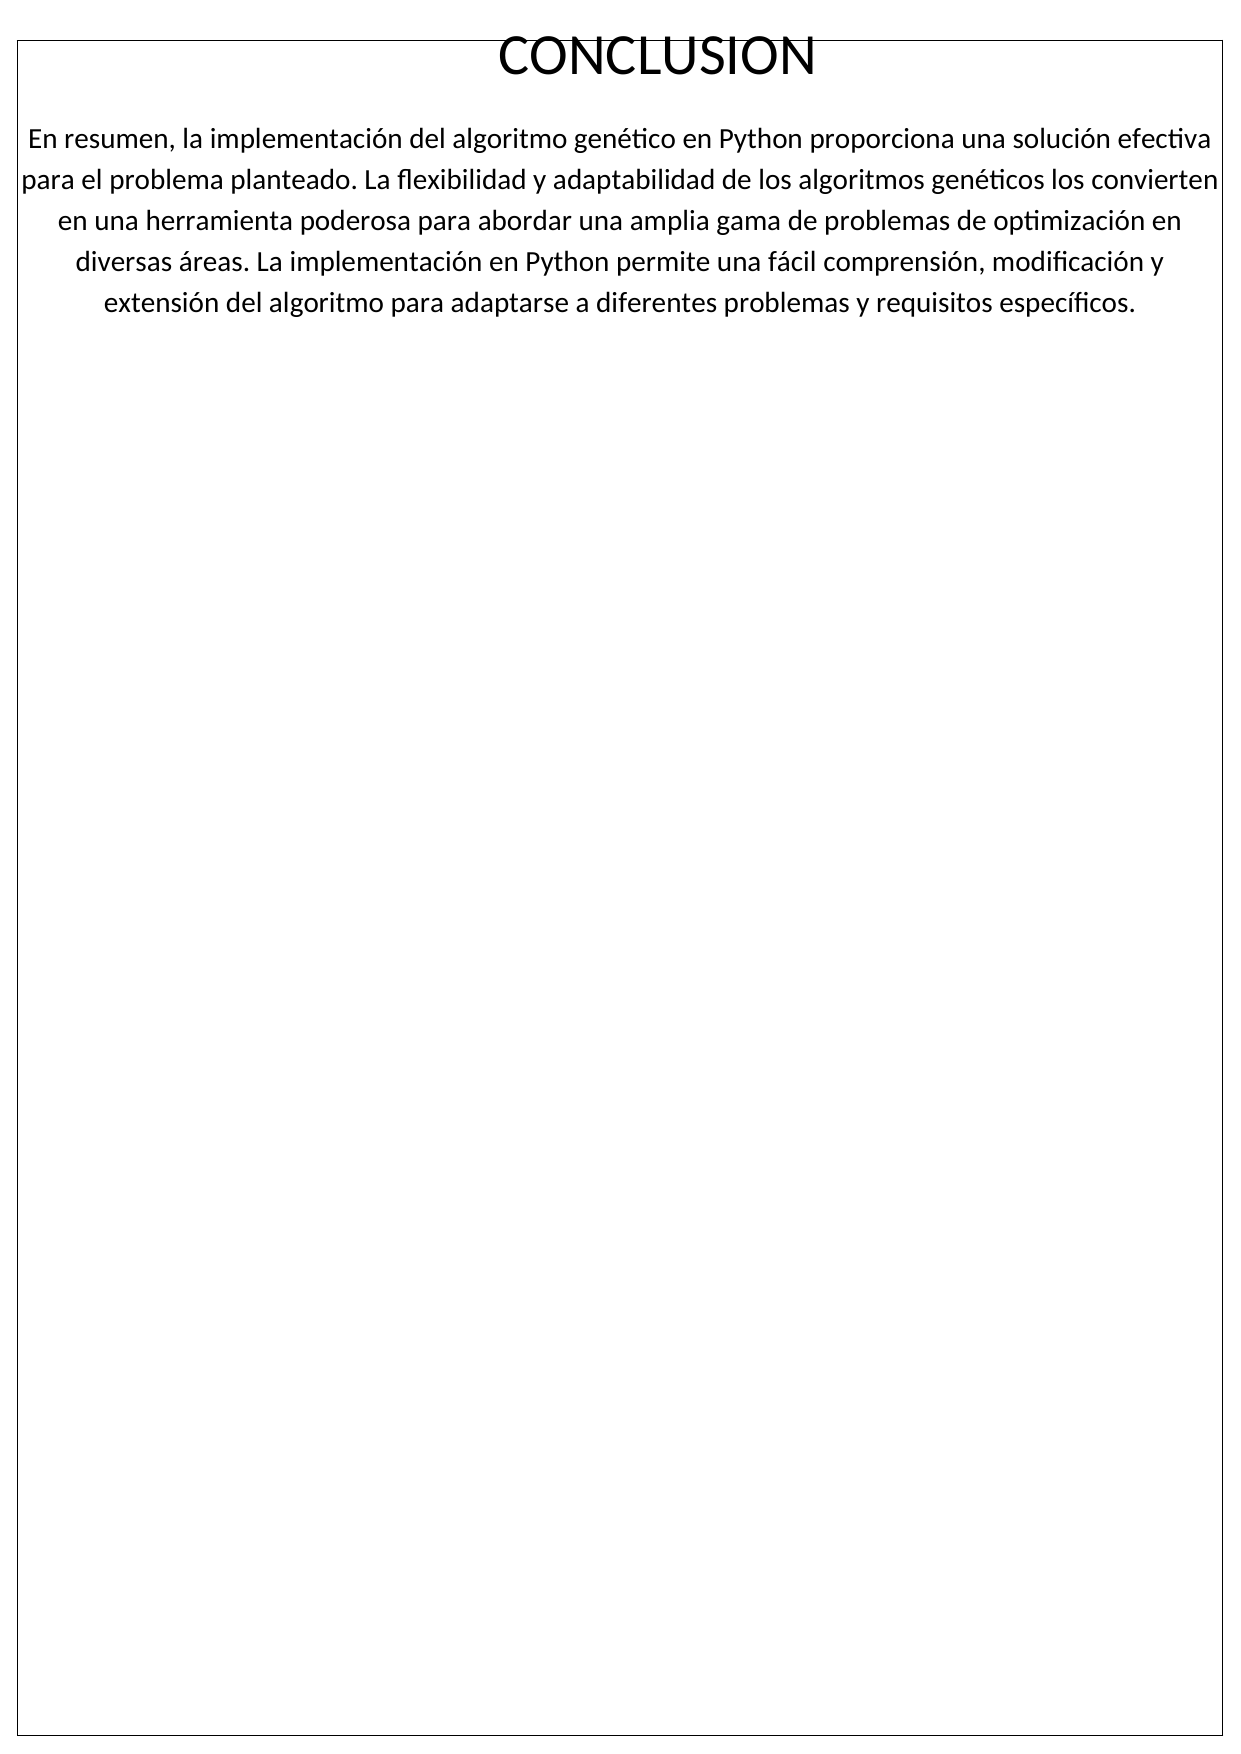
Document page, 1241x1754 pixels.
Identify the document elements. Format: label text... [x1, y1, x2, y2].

text CONCLUSION [93, 41, 1222, 89]
text CONCLUSION [93, 18, 1222, 40]
text En resumen, la implementación del algoritmo genético en Python proporciona una solución efectiva para el problema planteado. La flexibilidad y adaptabilidad de los algoritmos genéticos los convierten en una herramienta poderosa para abordar una amplia gama de problemas de optimización en diversas áreas. La implementación en Python permite una fácil comprensión, modificación y extensión del algoritmo para adaptarse a diferentes problemas y requisitos específicos. [18, 120, 1222, 320]
